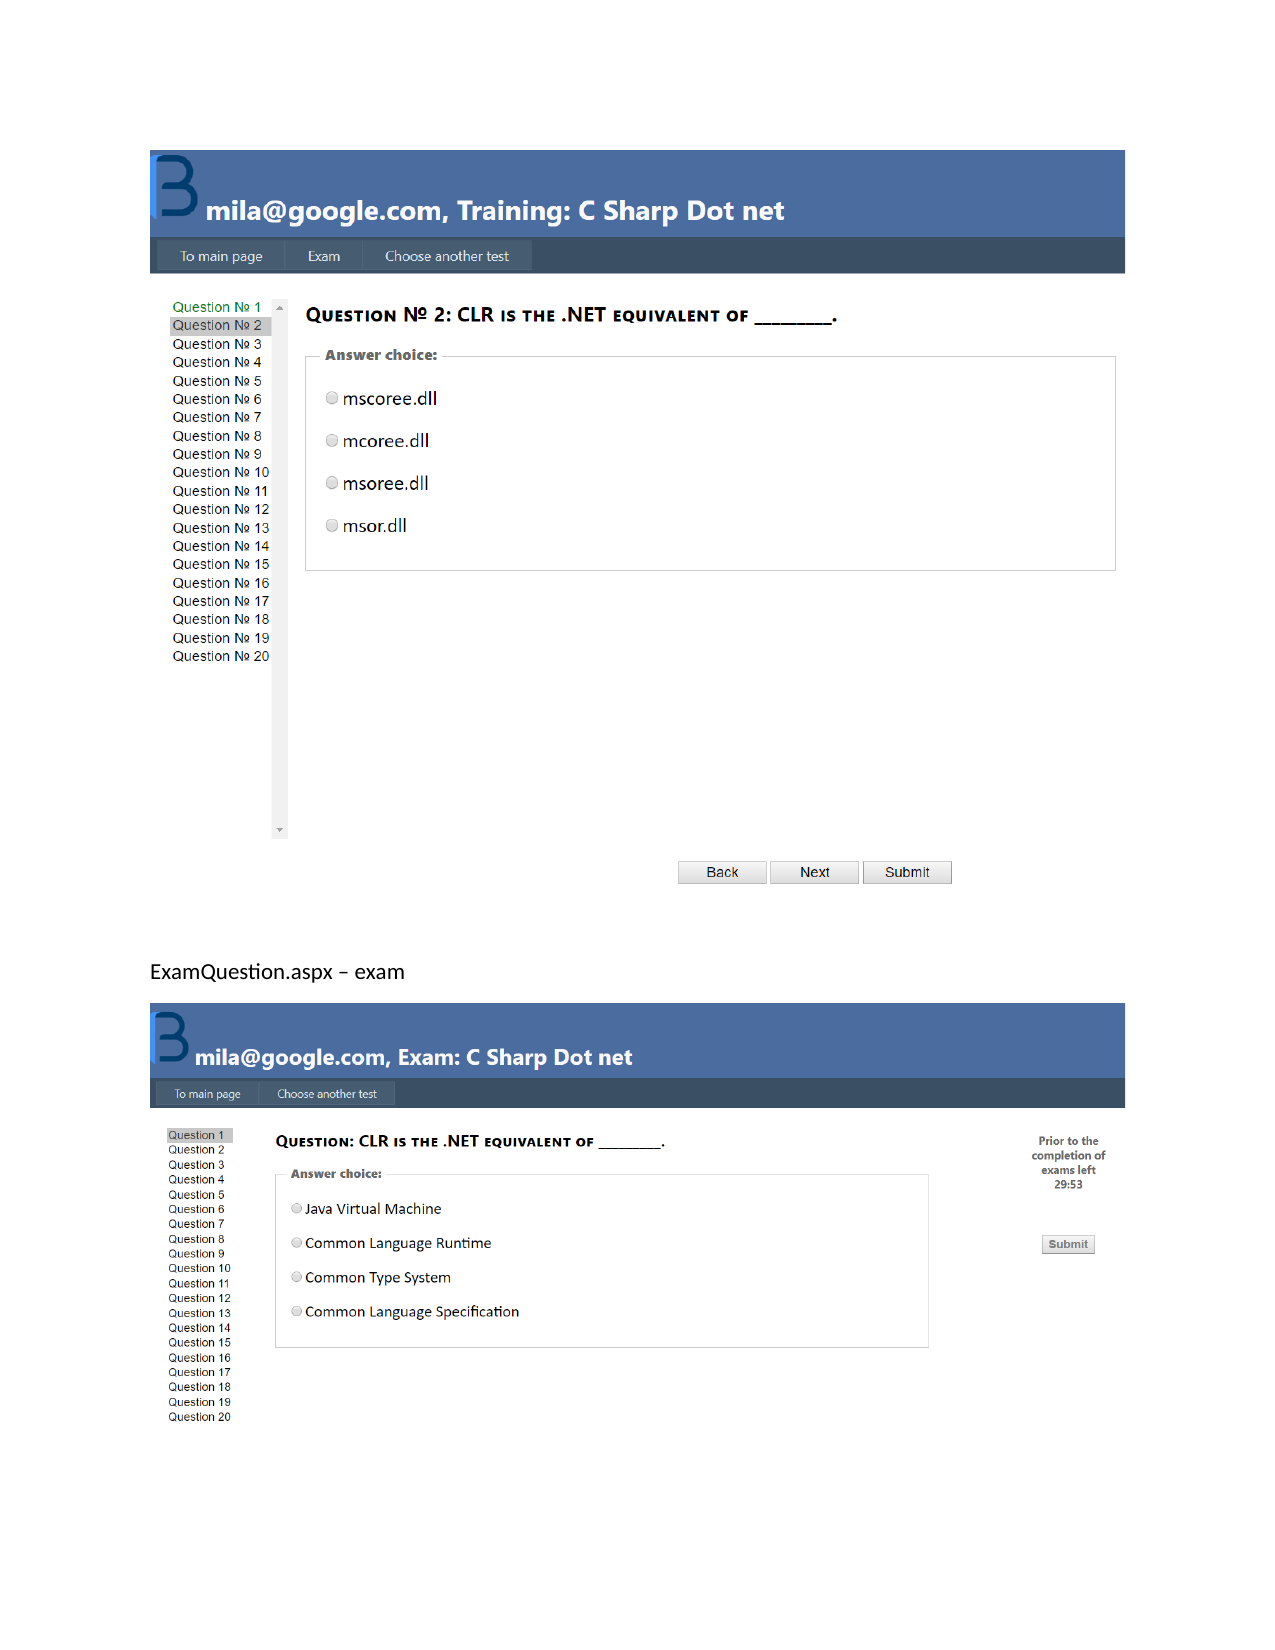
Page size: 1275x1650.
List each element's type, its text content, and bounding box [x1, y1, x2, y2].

picture [150, 1003, 1125, 1428]
picture [150, 150, 1125, 891]
text ExamQuestion.aspx – exam [150, 957, 1125, 985]
